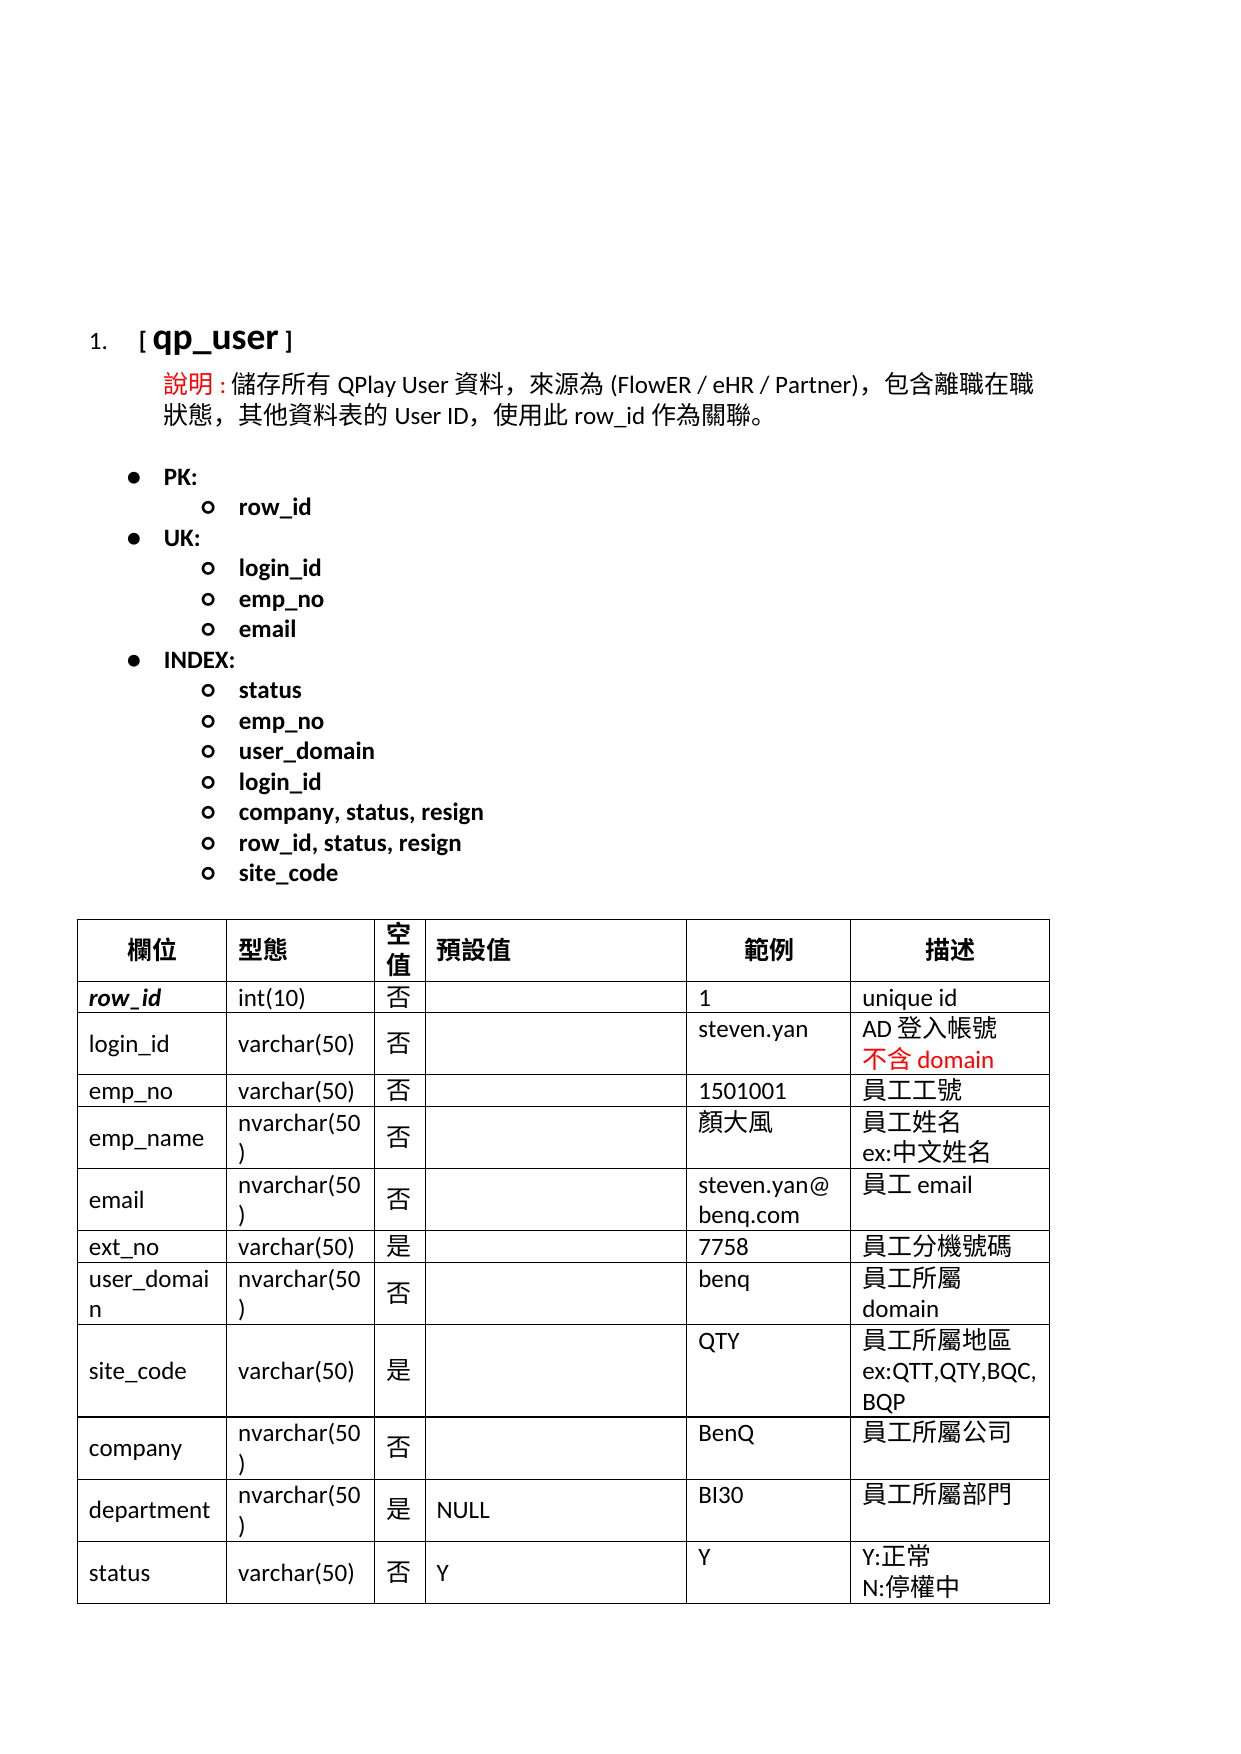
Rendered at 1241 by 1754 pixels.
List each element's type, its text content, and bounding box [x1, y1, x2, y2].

table_cell Y [687, 1542, 850, 1603]
table_header 空值 [375, 920, 425, 981]
table_cell 否 [375, 1263, 425, 1324]
table_cell nvarchar(50) [227, 1418, 374, 1478]
table_cell varchar(50) [227, 1231, 374, 1262]
list PK: [126, 461, 1053, 491]
text 說明 : 儲存所有 QPlay User 資料，來源為 (FlowER / eHR / Partner)，包含離職在職狀態，其他資料表的 User ID，使用此 row_id 作為關聯。 [164, 369, 1053, 430]
table_cell user_domain [78, 1263, 226, 1324]
table_cell login_id [78, 1013, 226, 1074]
table_cell 顏大風 [687, 1107, 850, 1168]
list UK: [126, 522, 1053, 552]
table_cell BenQ [687, 1418, 850, 1478]
table_cell QTY [687, 1325, 850, 1416]
list login_id [201, 766, 1053, 797]
table_cell 員工分機號碼 [851, 1231, 1049, 1262]
table_cell 員工所屬地區 ex:QTT,QTY,BQC,BQP [851, 1325, 1049, 1416]
table_cell 員工email [851, 1169, 1049, 1230]
table_cell [426, 1169, 686, 1230]
table_cell department [78, 1480, 226, 1541]
table_header 型態 [227, 920, 374, 981]
table_header 預設值 [426, 920, 686, 981]
table_cell varchar(50) [227, 1013, 374, 1074]
table_cell Y [426, 1542, 686, 1603]
table_cell 7758 [687, 1231, 850, 1262]
table_cell 否 [375, 1107, 425, 1168]
table_header 欄位 [78, 920, 226, 981]
list emp_no [201, 583, 1053, 613]
table_cell nvarchar(50) [227, 1169, 374, 1230]
table_cell AD登入帳號 不含domain [851, 1013, 1049, 1074]
table_cell NULL [426, 1480, 686, 1541]
list row_id, status, resign [201, 827, 1053, 858]
table_cell [426, 982, 686, 1012]
table_cell site_code [78, 1325, 226, 1416]
table_cell ext_no [78, 1231, 226, 1262]
list row_id [201, 491, 1053, 522]
list user_domain [201, 736, 1053, 766]
table_cell 否 [375, 1075, 425, 1106]
table_cell 否 [375, 982, 425, 1012]
table_cell BI30 [687, 1480, 850, 1541]
list status [201, 674, 1053, 705]
table_cell 員工姓名 ex:中文姓名 [851, 1107, 1049, 1168]
table_cell 否 [375, 1169, 425, 1230]
table_cell 員工所屬公司 [851, 1418, 1049, 1478]
table_header 描述 [851, 920, 1049, 981]
table_cell [426, 1263, 686, 1324]
table_cell varchar(50) [227, 1325, 374, 1416]
list INDEX: [126, 644, 1053, 674]
table_cell email [78, 1169, 226, 1230]
table_cell 員工工號 [851, 1075, 1049, 1106]
table_header 範例 [687, 920, 850, 981]
table_cell [426, 1107, 686, 1168]
table_cell steven.yan [687, 1013, 850, 1074]
list email [201, 613, 1053, 644]
subtitle [ qp_user ] [89, 313, 1053, 359]
table_cell [426, 1325, 686, 1416]
table_cell status [78, 1542, 226, 1603]
table_cell 是 [375, 1325, 425, 1416]
table_cell 是 [375, 1231, 425, 1262]
table_cell unique id [851, 982, 1049, 1012]
table_cell emp_name [78, 1107, 226, 1168]
table_cell [426, 1075, 686, 1106]
list company, status, resign [201, 797, 1053, 827]
table_cell [426, 1013, 686, 1074]
table_cell 否 [375, 1013, 425, 1074]
table_cell 員工所屬domain [851, 1263, 1049, 1324]
table_cell 1 [687, 982, 850, 1012]
table_cell 1501001 [687, 1075, 850, 1106]
table_cell varchar(50) [227, 1075, 374, 1106]
table_cell nvarchar(50) [227, 1480, 374, 1541]
table_cell 否 [375, 1418, 425, 1478]
table_cell nvarchar(50) [227, 1107, 374, 1168]
table_cell [426, 1418, 686, 1478]
list login_id [201, 552, 1053, 583]
table_cell 是 [375, 1480, 425, 1541]
list emp_no [201, 705, 1053, 736]
table_cell nvarchar(50) [227, 1263, 374, 1324]
table_cell 員工所屬部門 [851, 1480, 1049, 1541]
table_cell 否 [375, 1542, 425, 1603]
table_cell row_id [78, 982, 226, 1012]
table_cell [426, 1231, 686, 1262]
table_cell int(10) [227, 982, 374, 1012]
list site_code [201, 858, 1053, 888]
table_cell varchar(50) [227, 1542, 374, 1603]
table_cell steven.yan@benq.com [687, 1169, 850, 1230]
table_cell company [78, 1418, 226, 1478]
table_cell Y:正常 N:停權中 [851, 1542, 1049, 1603]
table_cell emp_no [78, 1075, 226, 1106]
table_cell benq [687, 1263, 850, 1324]
